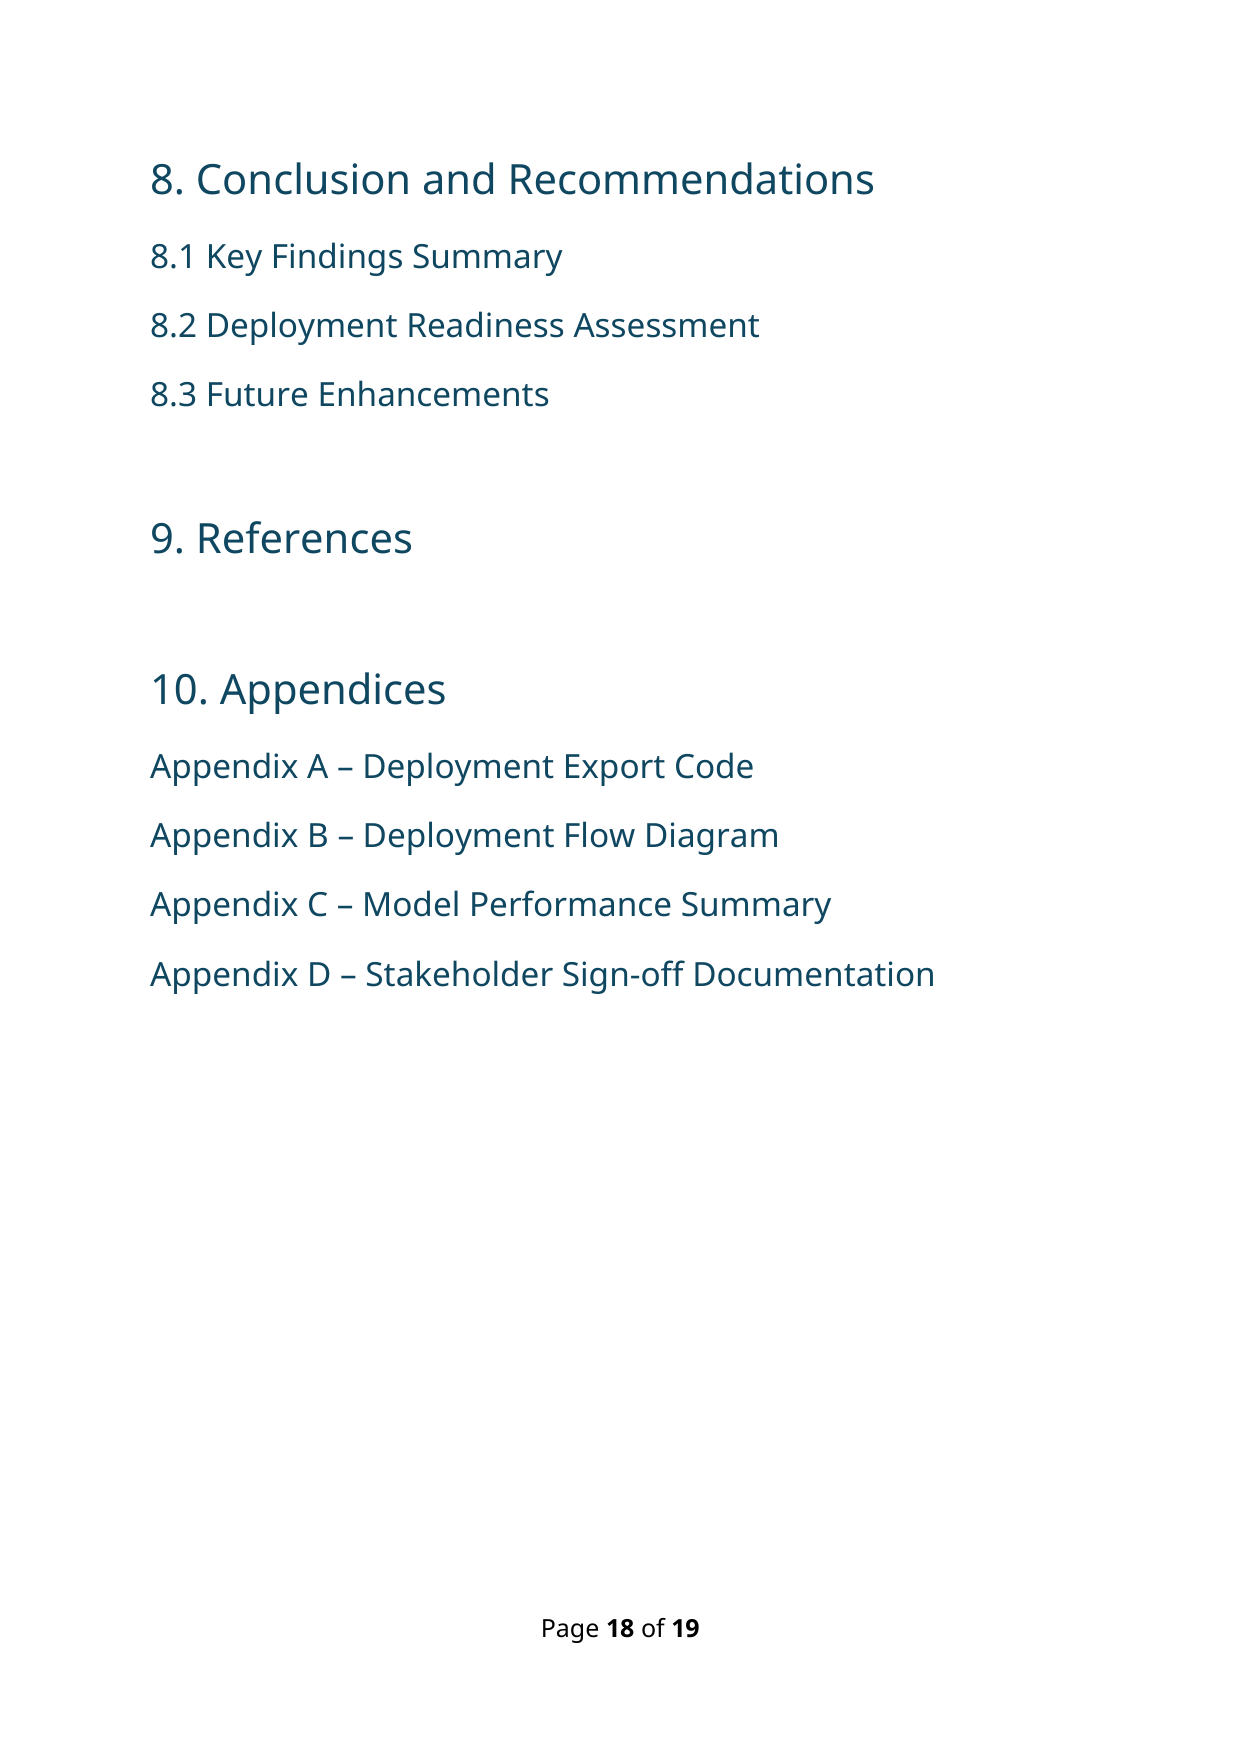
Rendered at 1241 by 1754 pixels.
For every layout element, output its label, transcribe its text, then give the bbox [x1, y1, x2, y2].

subtitle 8.1 Key Findings Summary [150, 232, 1090, 278]
subtitle 9. References [150, 509, 1090, 566]
subtitle 8.2 Deployment Readiness Assessment [150, 302, 1090, 347]
subtitle Appendix B – Deployment Flow Diagram [150, 812, 1090, 857]
subtitle 10. Appendices [150, 660, 1090, 717]
subtitle Appendix A – Deployment Export Code [150, 743, 1090, 788]
subtitle Appendix C – Model Performance Summary [150, 881, 1090, 927]
subtitle 8. Conclusion and Recommendations [150, 150, 1090, 207]
subtitle Appendix D – Stakeholder Sign-off Documentation [150, 950, 1090, 996]
subtitle 8.3 Future Enhancements [150, 371, 1090, 416]
